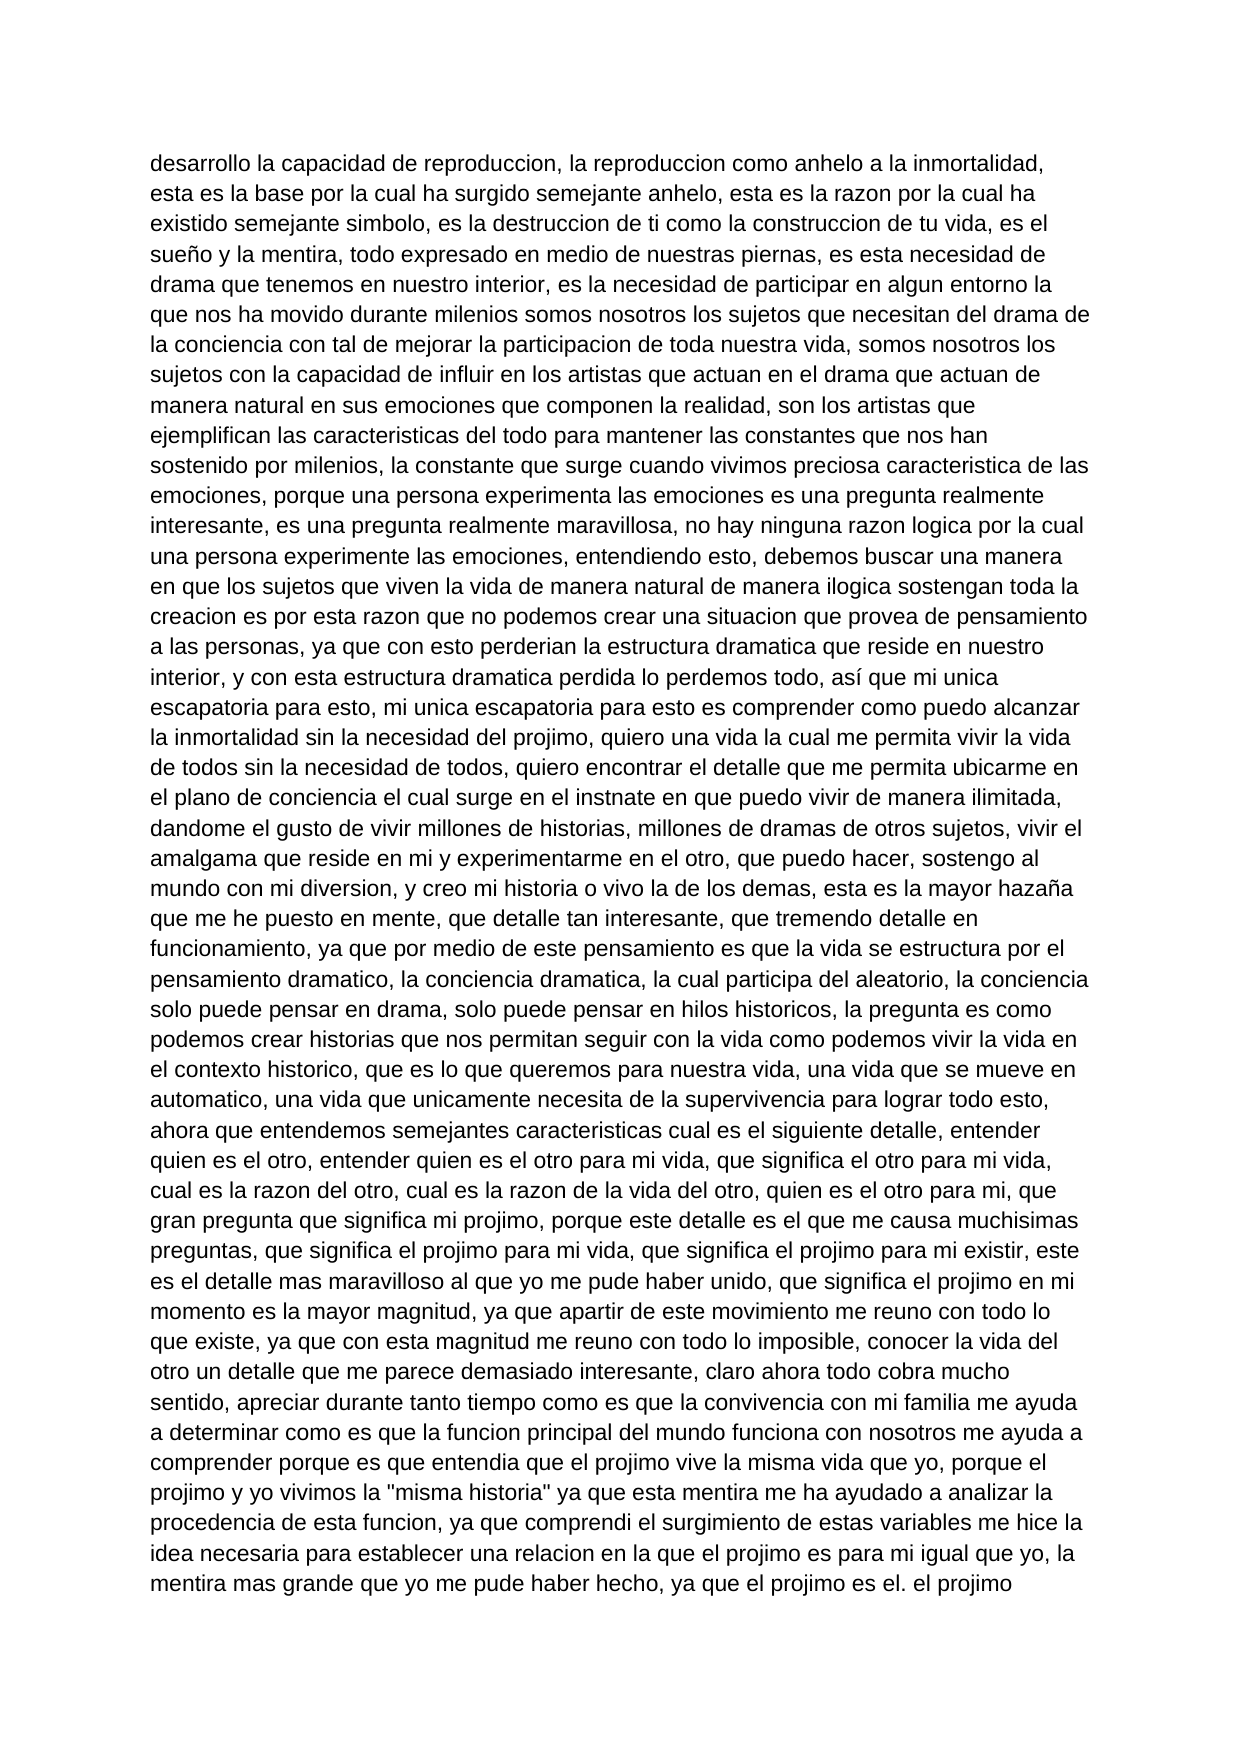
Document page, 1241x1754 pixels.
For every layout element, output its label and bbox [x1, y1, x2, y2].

text [150, 150, 1090, 1596]
